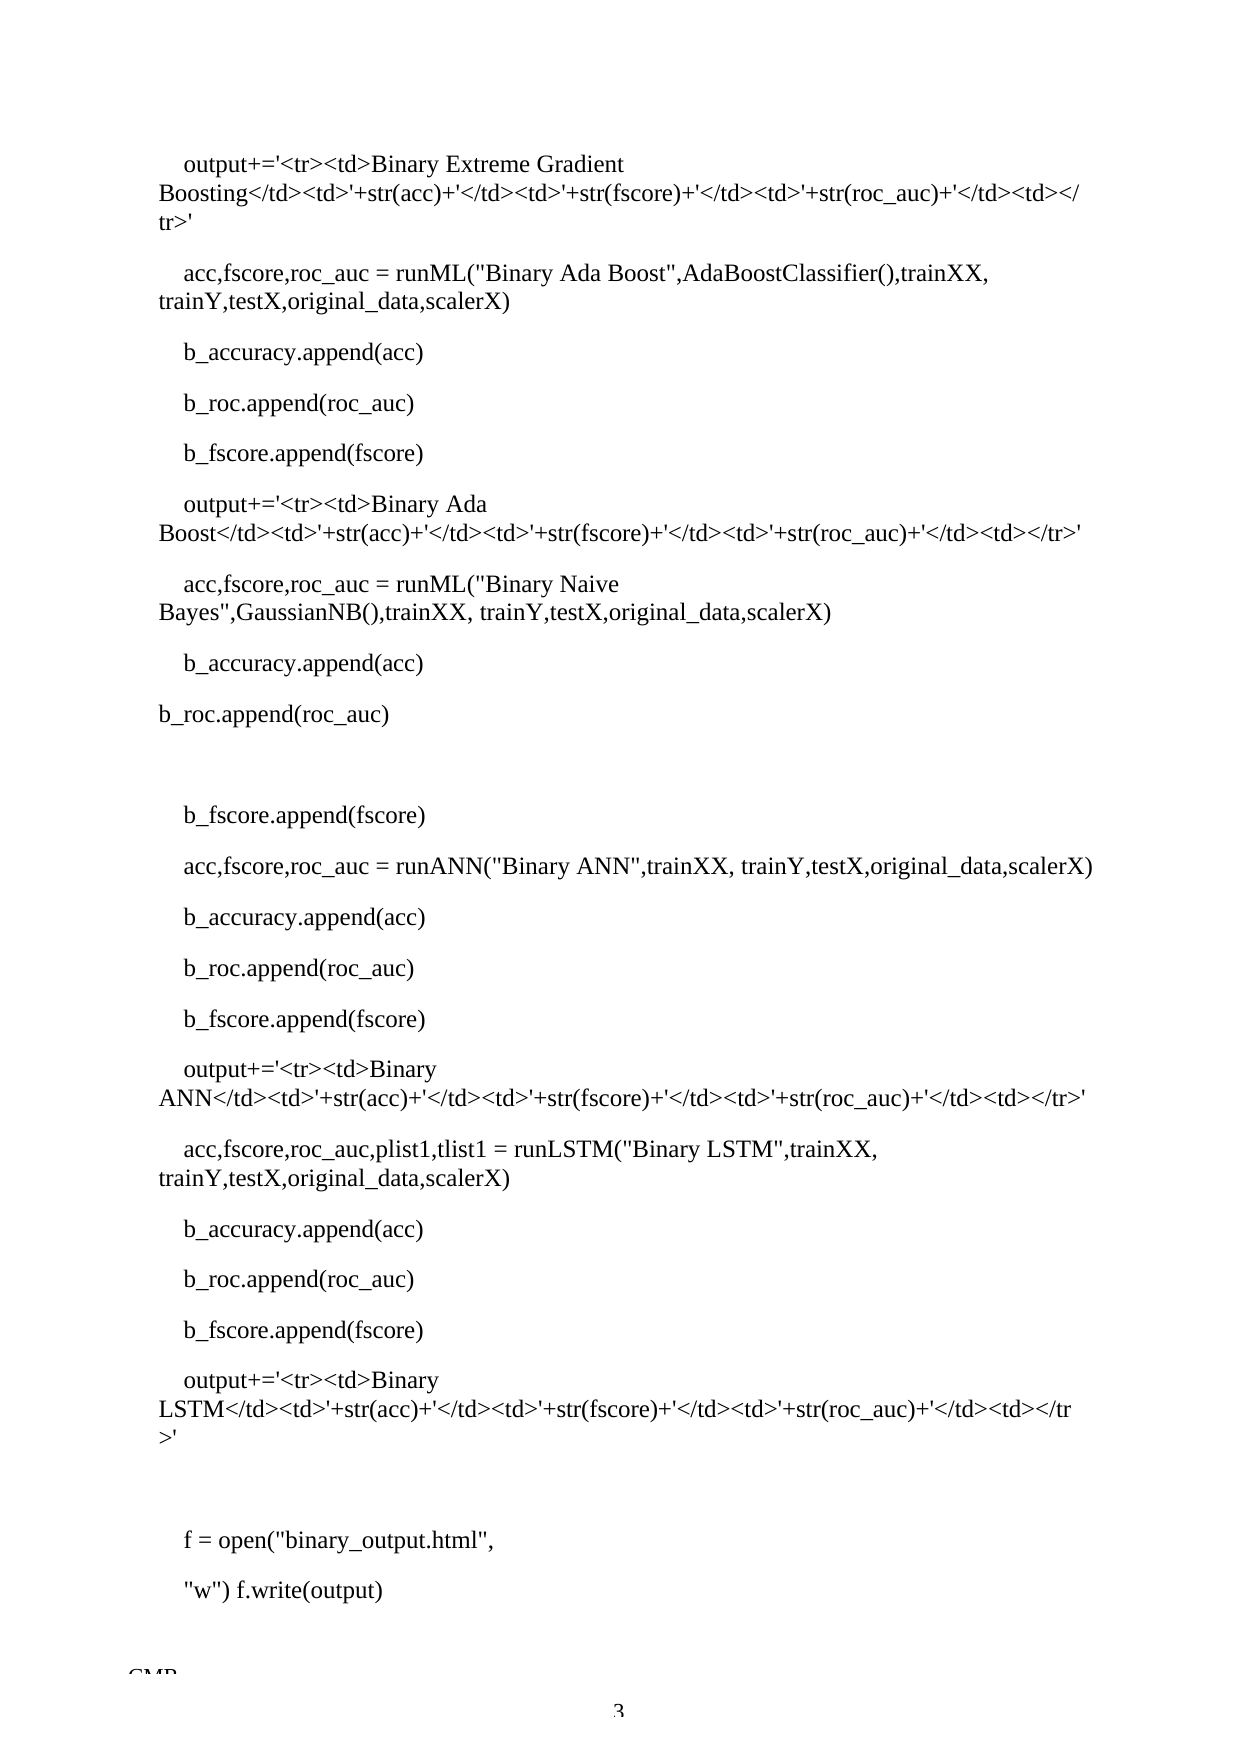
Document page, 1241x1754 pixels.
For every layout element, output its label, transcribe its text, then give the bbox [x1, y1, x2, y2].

text b_fscore.append(fscore) [183, 801, 1167, 829]
text b_accuracy.append(acc) b_roc.append(roc_auc) [158, 648, 455, 728]
text acc,fscore,roc_auc = runML("Binary Naive Bayes",GaussianNB(),trainXX, trainY,testX,original_data,scalerX) [158, 569, 940, 626]
text acc,fscore,roc_auc = runML("Binary Ada Boost",AdaBoostClassifier(),trainXX, trainY,testX,original_data,scalerX) [158, 258, 991, 315]
text output+='<tr><td>Binary Extreme Gradient Boosting</td><td>'+str(acc)+'</td><td>'+str(fscore)+'</td><td>'+str(roc_auc)+'</td><td></ tr>' [158, 149, 1098, 235]
text acc,fscore,roc_auc,plist1,tlist1 = runLSTM("Binary LSTM",trainXX, trainY,testX,original_data,scalerX) [158, 1134, 880, 1192]
text >' [158, 1423, 1167, 1452]
text b_accuracy.append(acc) b_roc.append(roc_auc) b_fscore.append(fscore) [183, 337, 455, 467]
text b_roc.append(roc_auc) [183, 953, 1167, 981]
text b_fscore.append(fscore) output+='<tr><td>Binary [183, 982, 455, 1082]
text output+='<tr><td>Binary Ada Boost</td><td>'+str(acc)+'</td><td>'+str(fscore)+'</td><td>'+str(roc_auc)+'</td><td></tr>' [158, 489, 1098, 547]
text f = open("binary_output.html", "w") f.write(output) [183, 1525, 547, 1604]
text b_accuracy.append(acc) b_roc.append(roc_auc) b_fscore.append(fscore) [183, 1214, 455, 1344]
text acc,fscore,roc_auc = runANN("Binary ANN",trainXX, trainY,testX,original_data,scalerX) b_accuracy.append(acc) [183, 851, 1095, 931]
text ANN</td><td>'+str(acc)+'</td><td>'+str(fscore)+'</td><td>'+str(roc_auc)+'</td><td></tr>' [158, 1083, 1167, 1112]
text output+='<tr><td>Binary LSTM</td><td>'+str(acc)+'</td><td>'+str(fscore)+'</td><td>'+str(roc_auc)+'</td><td></tr [158, 1366, 1098, 1423]
